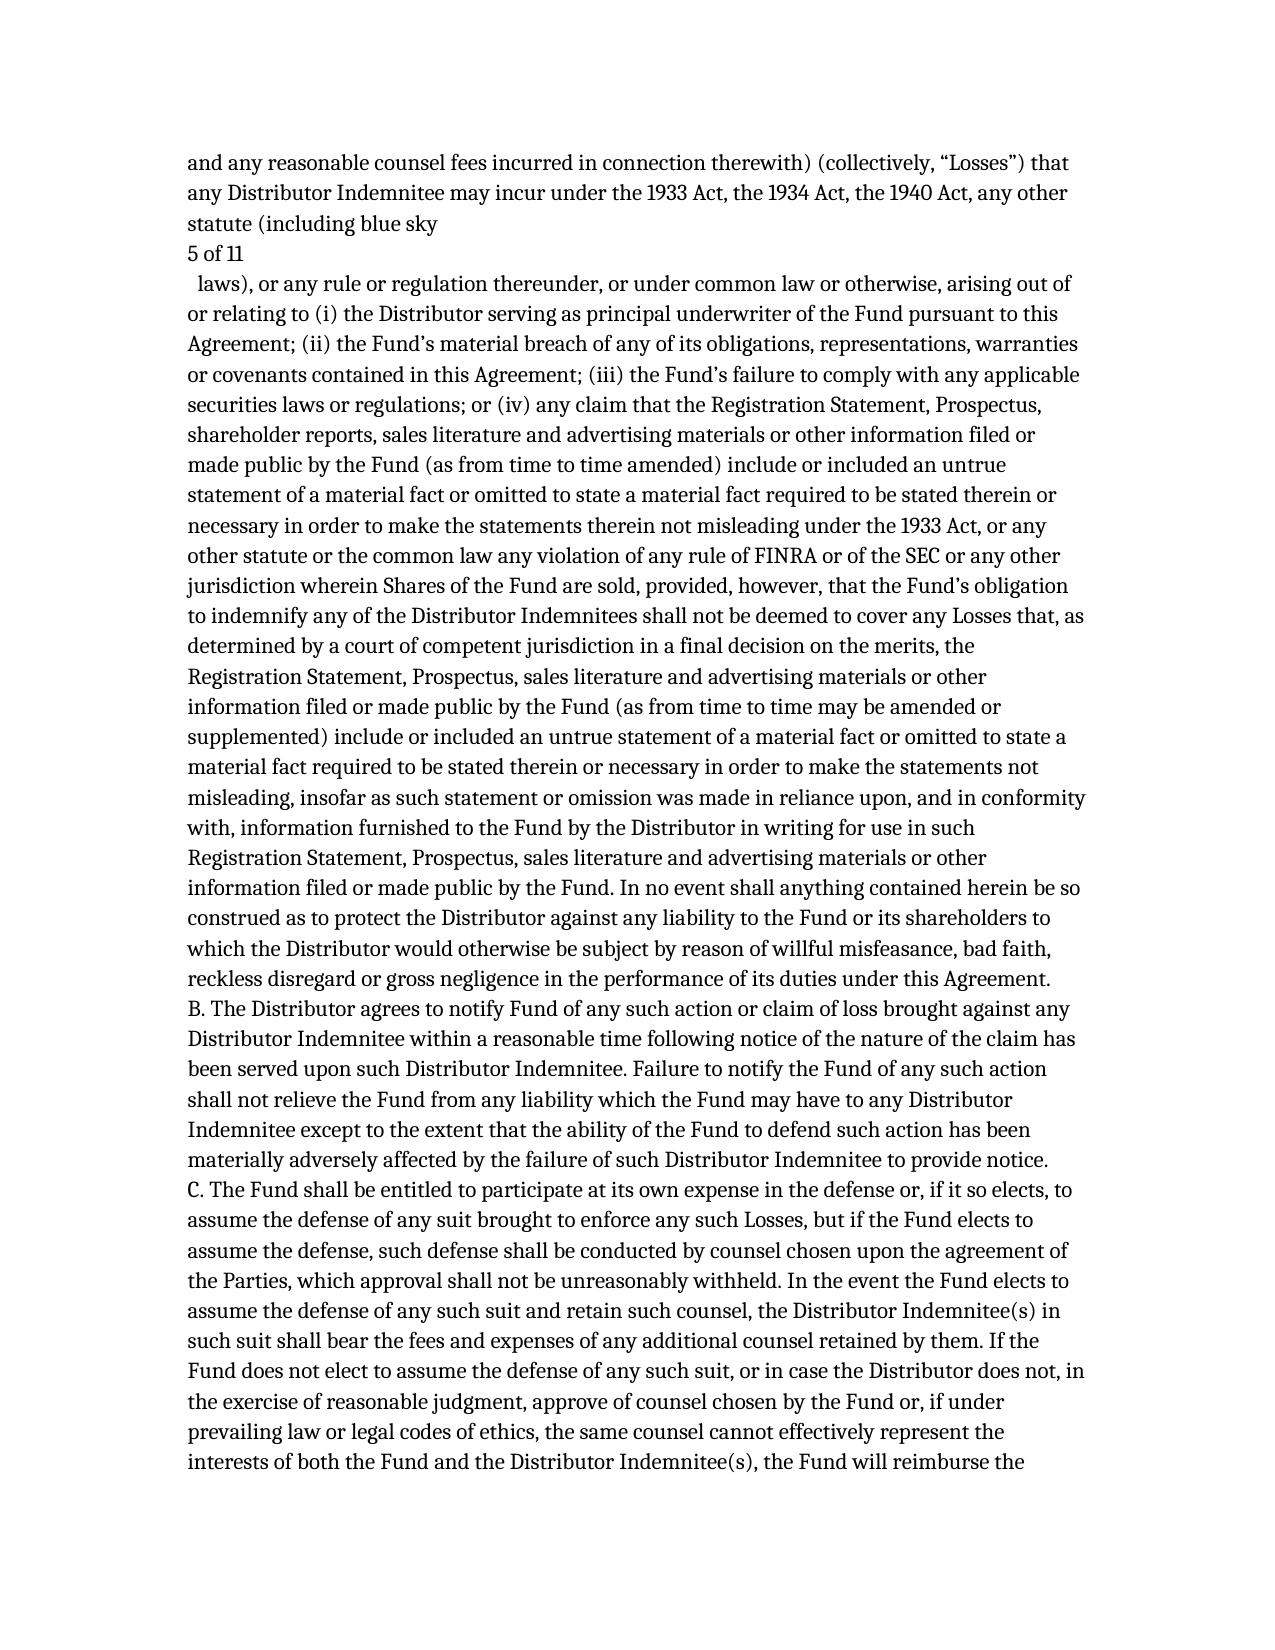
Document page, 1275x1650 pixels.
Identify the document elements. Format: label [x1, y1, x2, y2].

text [187, 150, 1087, 1475]
